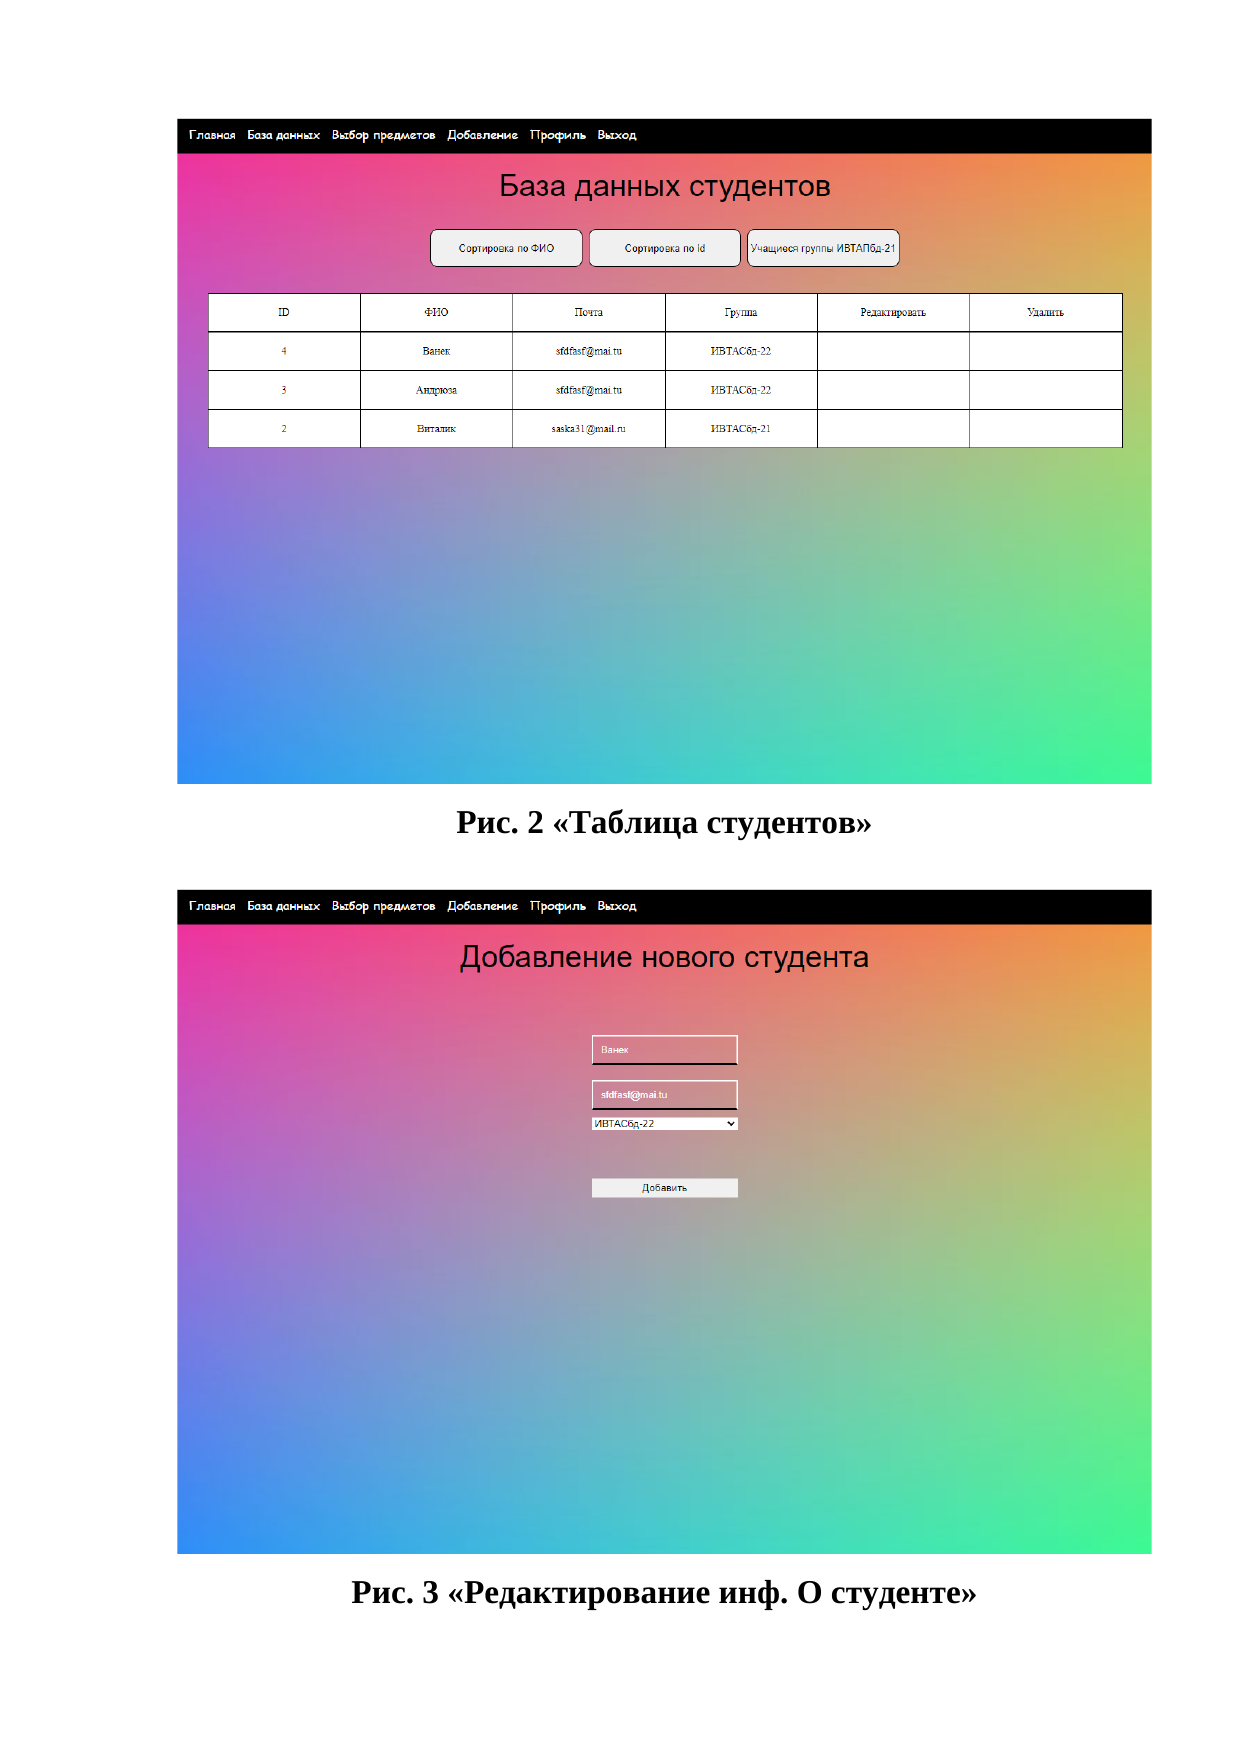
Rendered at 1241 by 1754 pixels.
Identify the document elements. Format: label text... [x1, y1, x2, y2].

picture [177, 889, 1152, 1554]
picture [177, 118, 1152, 784]
text Рис. 2 «Таблица студентов» [177, 784, 1152, 841]
text Рис. 3 «Редактирование инф. О студенте» [177, 1554, 1152, 1611]
